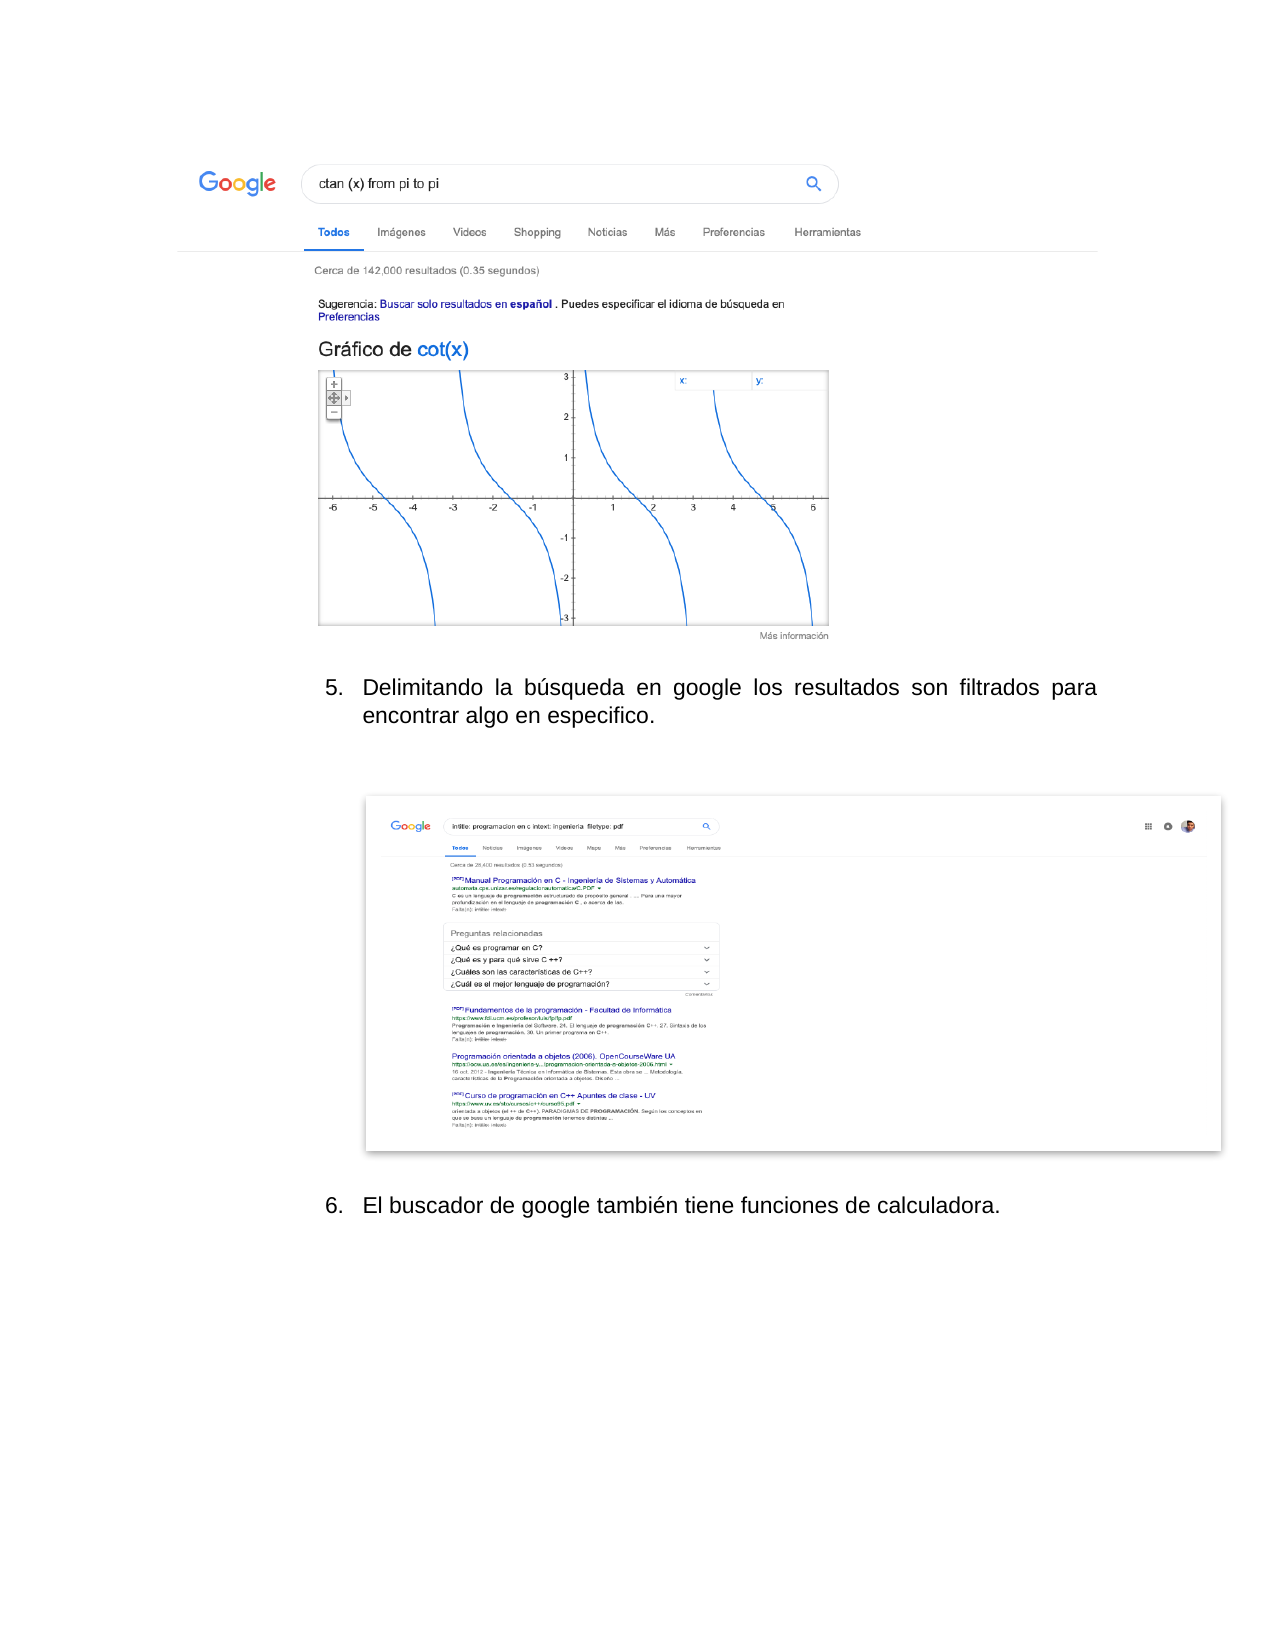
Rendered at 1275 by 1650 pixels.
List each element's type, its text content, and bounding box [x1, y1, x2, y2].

picture [177, 147, 1098, 655]
picture [381, 811, 1207, 1136]
list El buscador de google también tiene funciones de calculadora. [325, 1192, 1098, 1218]
list Delimitando la búsqueda en google los resultados son filtrados para encontrar algo en especifico. [325, 673, 1098, 728]
